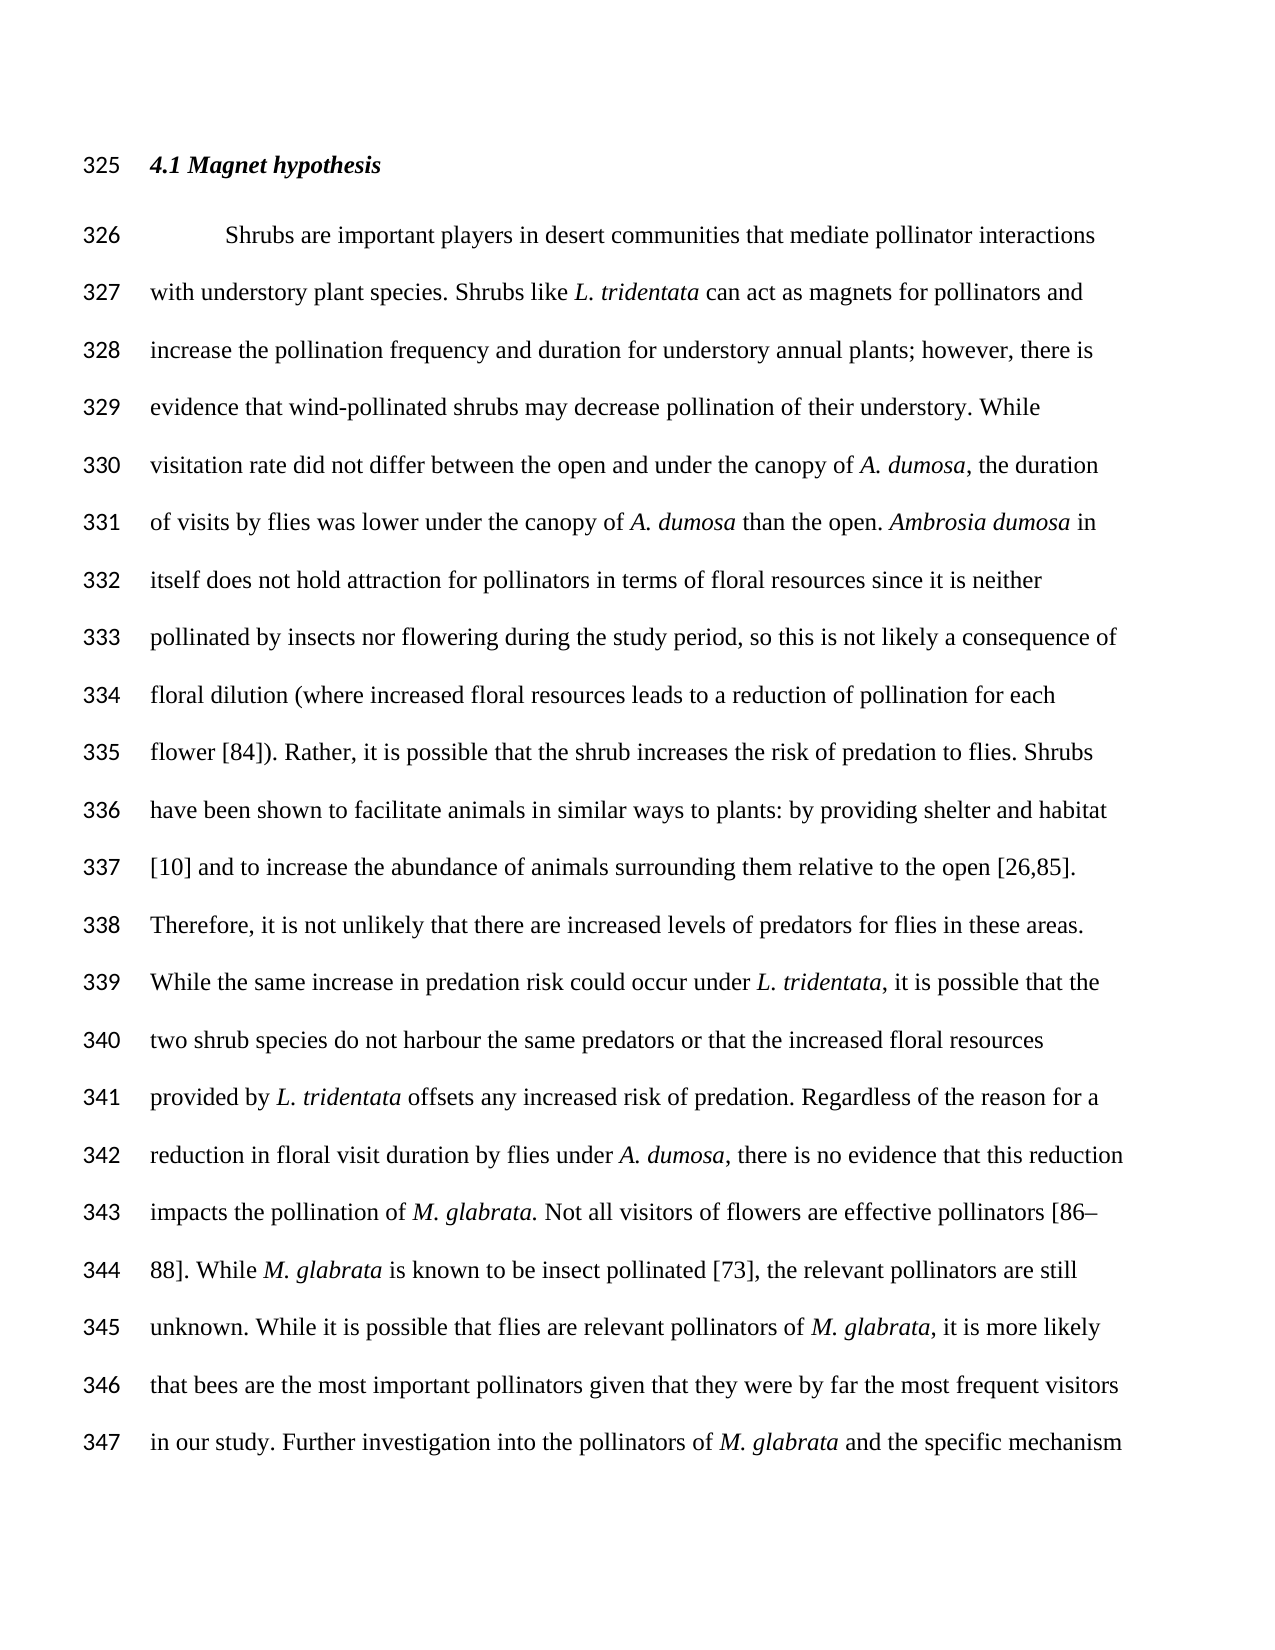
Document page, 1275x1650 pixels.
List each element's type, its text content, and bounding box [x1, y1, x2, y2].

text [150, 220, 1125, 1456]
subtitle 4.1 Magnet hypothesis [150, 150, 1125, 179]
